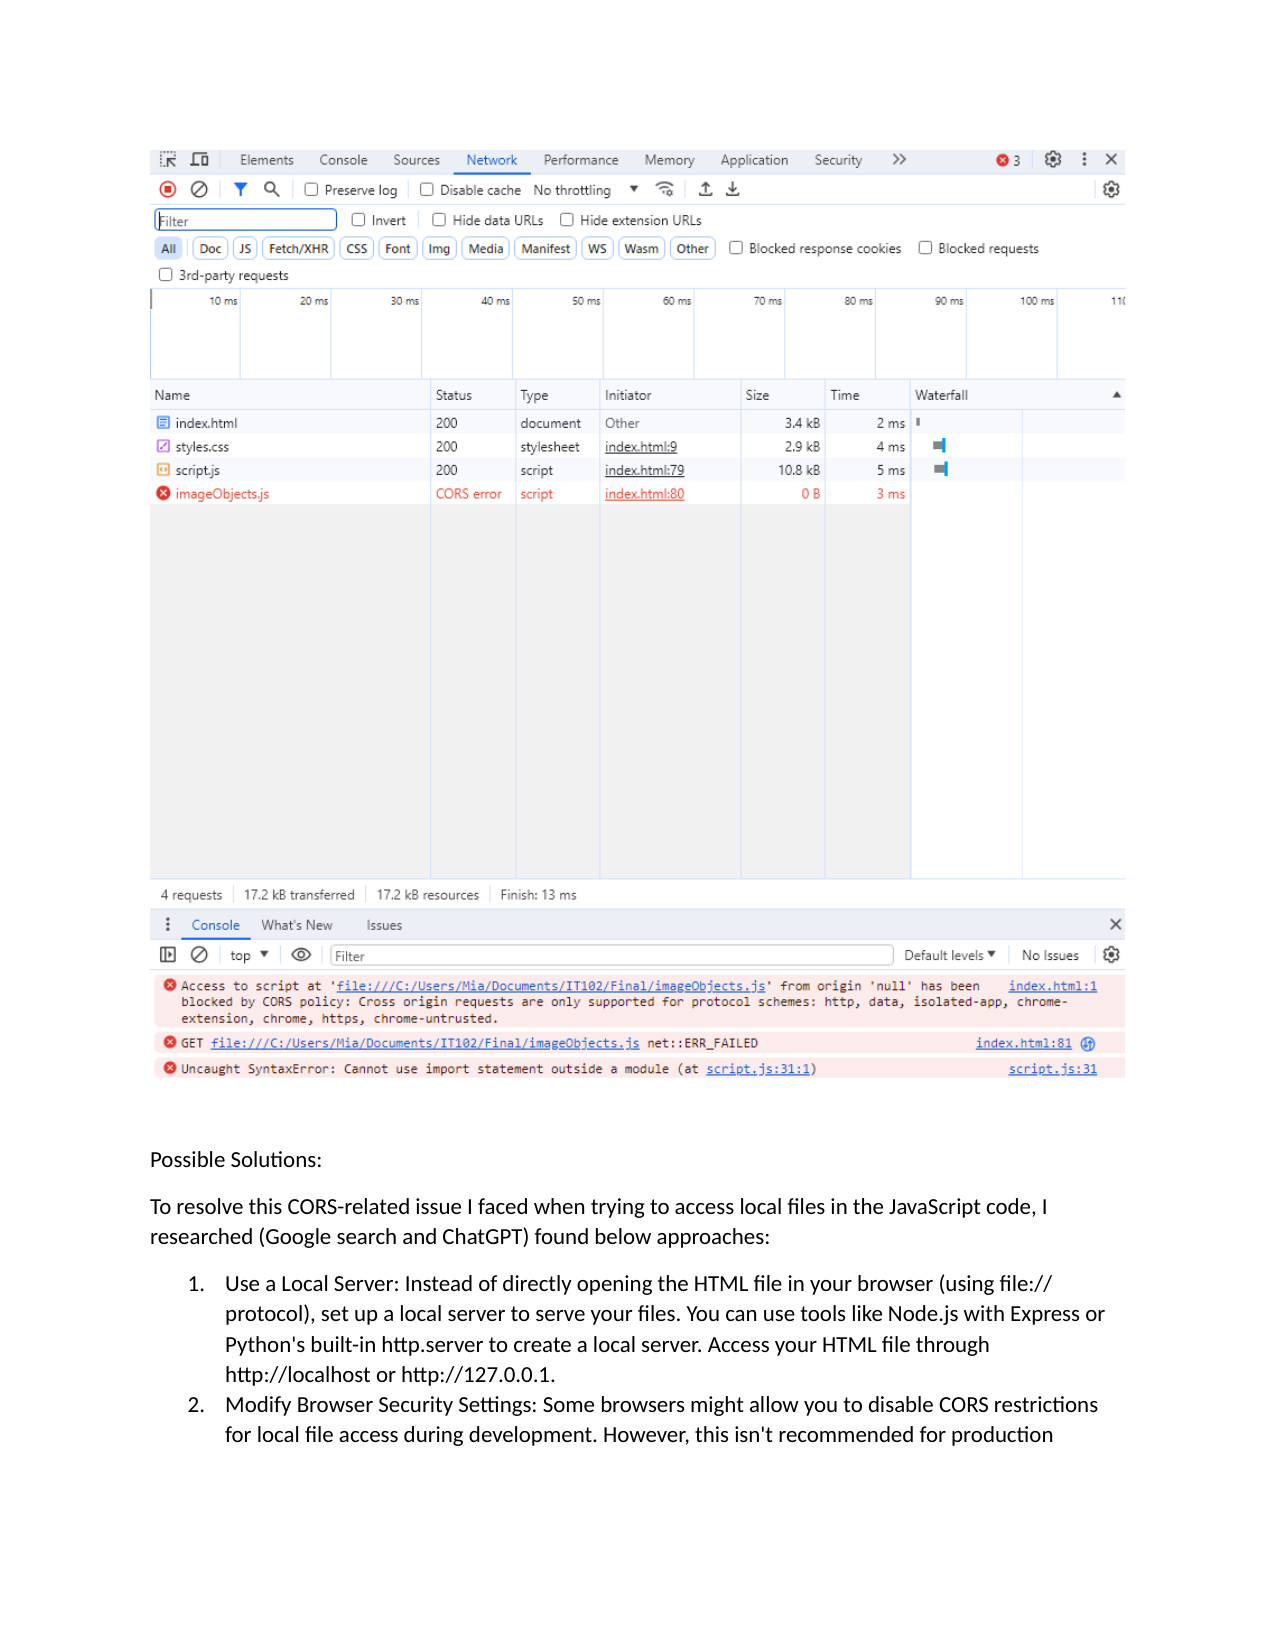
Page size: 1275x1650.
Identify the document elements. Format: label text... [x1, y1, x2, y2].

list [187, 1390, 1125, 1448]
text Possible Solutions: [150, 1145, 1125, 1173]
text To resolve this CORS-related issue I faced when trying to access local files in the JavaScript code, I researched (Google search and ChatGPT) found below approaches: [150, 1192, 1125, 1251]
picture [150, 150, 1125, 1080]
list Use a Local Server: Instead of directly opening the HTML file in your browser (using file:// protocol), set up a local server to serve your files. You can use tools like Node.js with Express or Python's built-in http.server to create a local server. Access your HTML file through http://localhost or http://127.0.0.1. [187, 1269, 1125, 1388]
